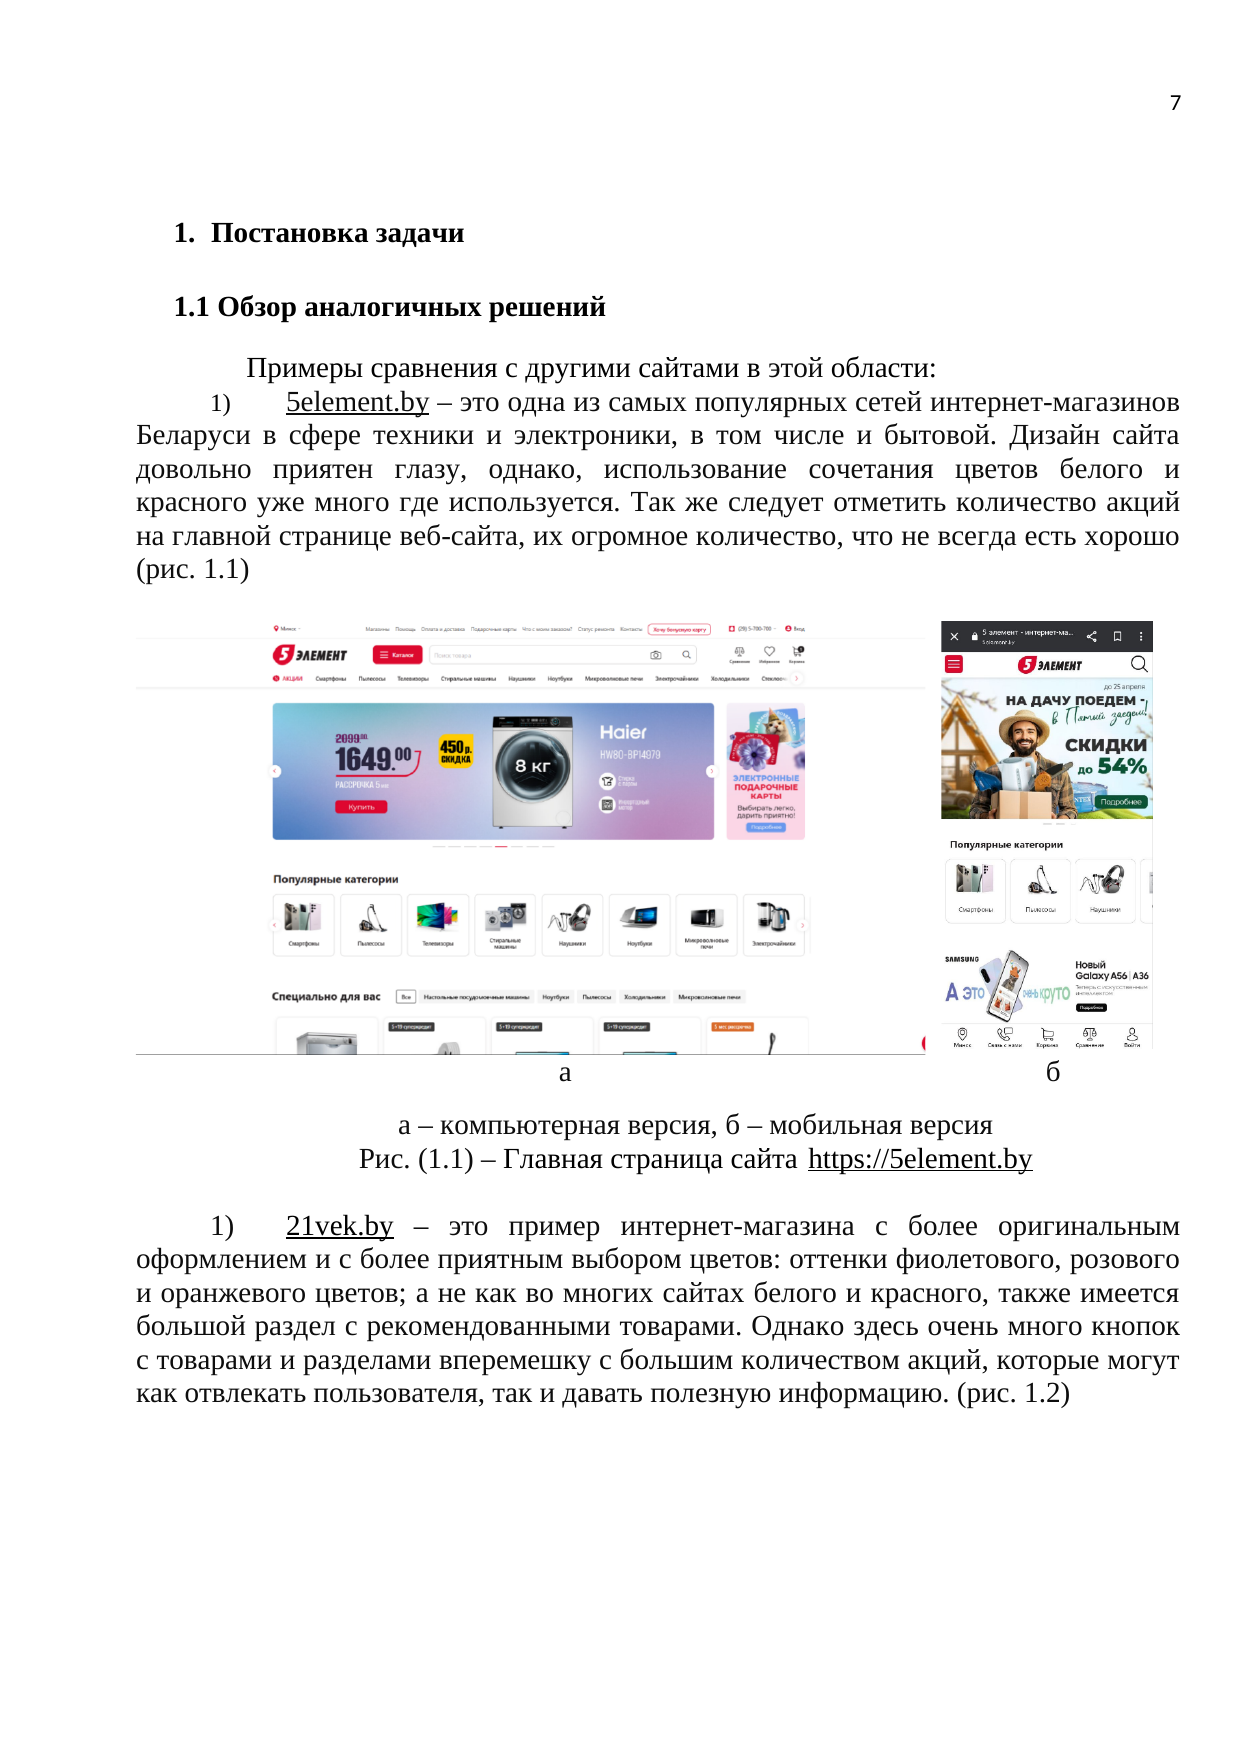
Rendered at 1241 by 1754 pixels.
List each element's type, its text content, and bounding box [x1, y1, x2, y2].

list 5element.by – это одна из самых популярных сетей интернет-магазинов Беларуси в сфере техники и электроники, в том числе и бытовой. Дизайн сайта довольно приятен глазу, однако, использование сочетания цветов белого и красного уже много где используется. Так же следует отметить количество акций на главной странице веб-сайта, их огромное количество, что не всегда есть хорошо (рис. 1.1) [136, 384, 1181, 585]
picture [135, 622, 926, 1055]
text Рис. (1.1) – Главная страница сайта https://5element.by [136, 1141, 1181, 1174]
list 21vek.by – это пример интернет-магазина с более оригинальным оформлением и с более приятным выбором цветов: оттенки фиолетового, розового и оранжевого цветов; а не как во многих сайтах белого и красного, также имеется большой раздел с рекомендованными товарами. Однако здесь очень много кнопок с товарами и разделами вперемешку с большим количеством акций, которые могут как отвлекать пользователя, так и давать полезную информацию. (рис. 1.2) [136, 1208, 1181, 1409]
text а – компьютерная версия, б – мобильная версия [136, 1107, 1181, 1141]
text Примеры сравнения с другими сайтами в этой области: [136, 350, 1181, 384]
picture [941, 621, 1153, 1049]
subtitle Постановка задачи [173, 216, 1181, 249]
subtitle 1.1 Обзор аналогичных решений [136, 289, 1181, 323]
